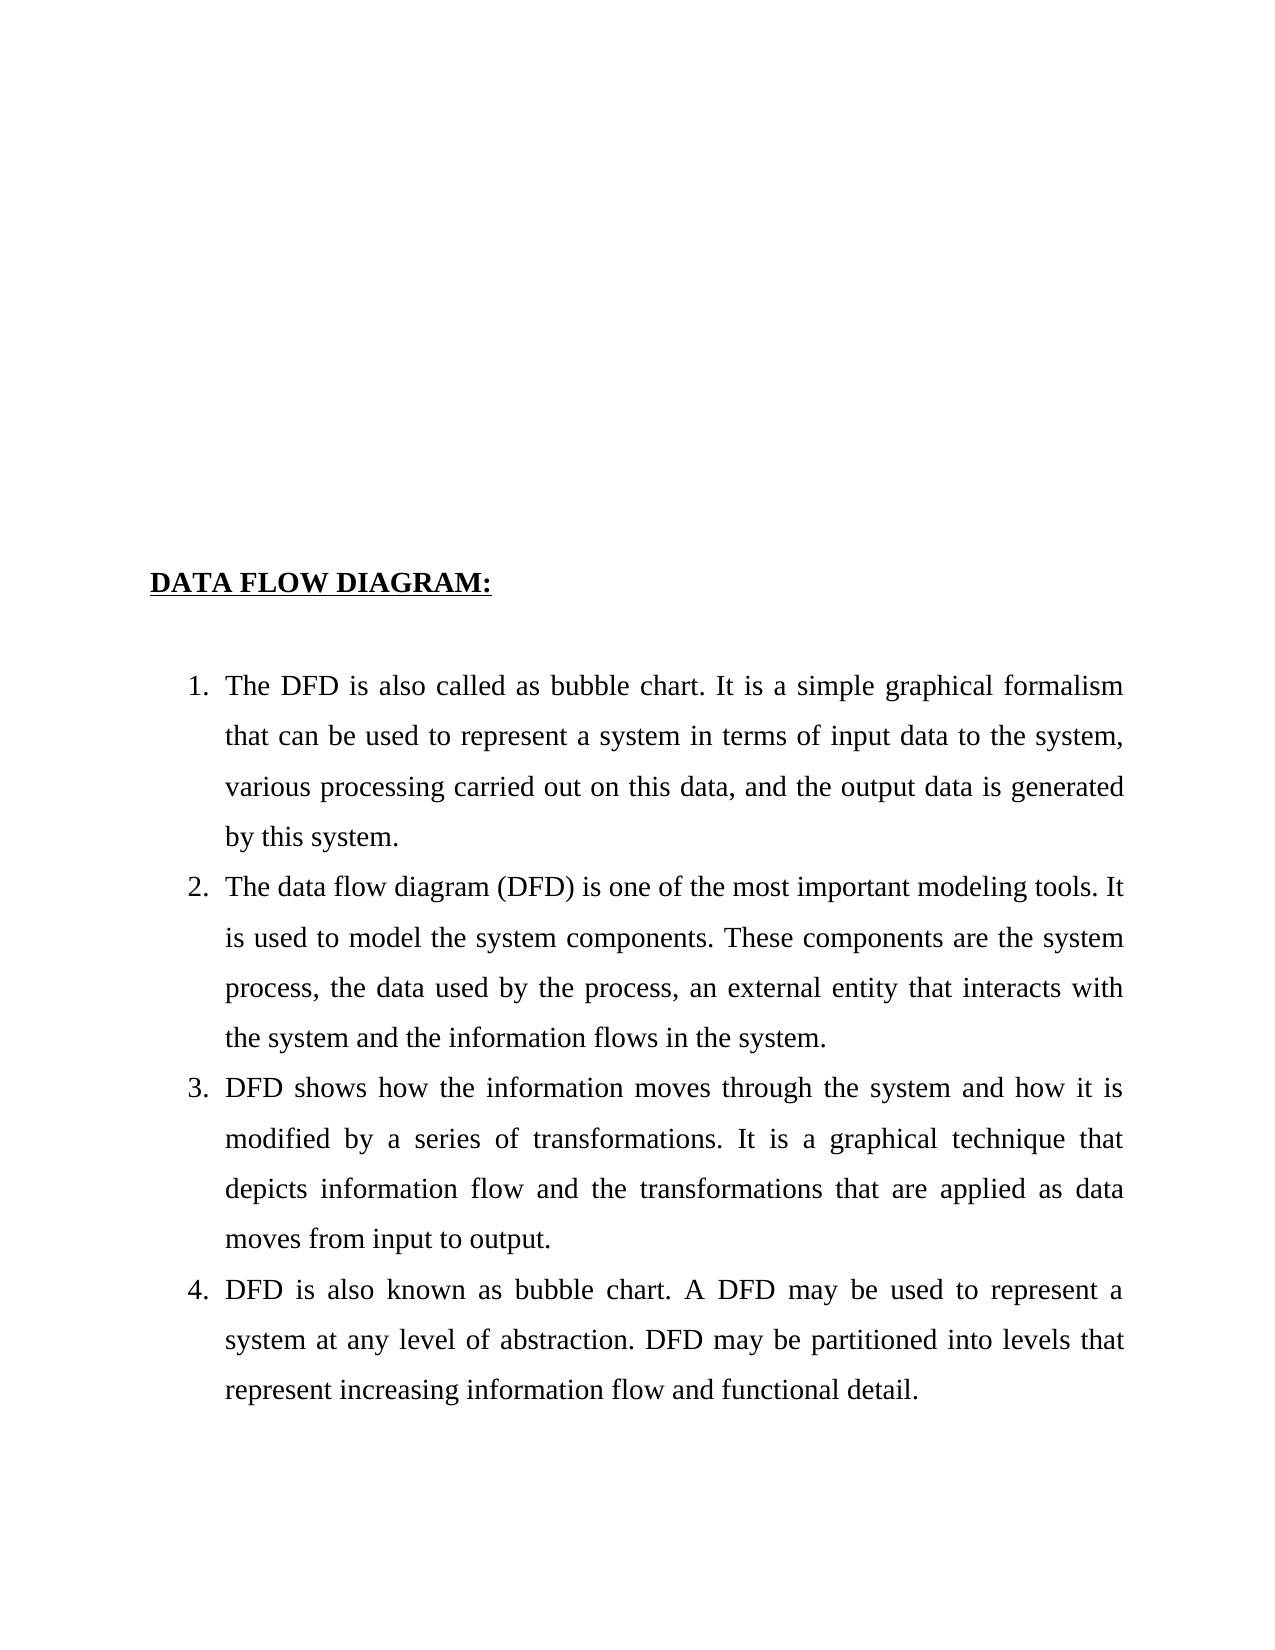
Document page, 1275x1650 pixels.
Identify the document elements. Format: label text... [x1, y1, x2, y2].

list DFD is also known as bubble chart. A DFD may be used to represent a system at any level of abstraction. DFD may be partitioned into levels that represent increasing information flow and functional detail. [187, 1272, 1125, 1406]
list The DFD is also called as bubble chart. It is a simple graphical formalism that can be used to represent a system in terms of input data to the system, various processing carried out on this data, and the output data is generated by this system. [187, 668, 1125, 853]
list The data flow diagram (DFD) is one of the most important modeling tools. It is used to model the system components. These components are the system process, the data used by the process, an external entity that interacts with the system and the information flows in the system. [187, 869, 1125, 1054]
text DATA FLOW DIAGRAM: [150, 566, 1125, 599]
list DFD shows how the information moves through the system and how it is modified by a series of transformations. It is a graphical technique that depicts information flow and the transformations that are applied as data moves from input to output. [187, 1071, 1125, 1255]
